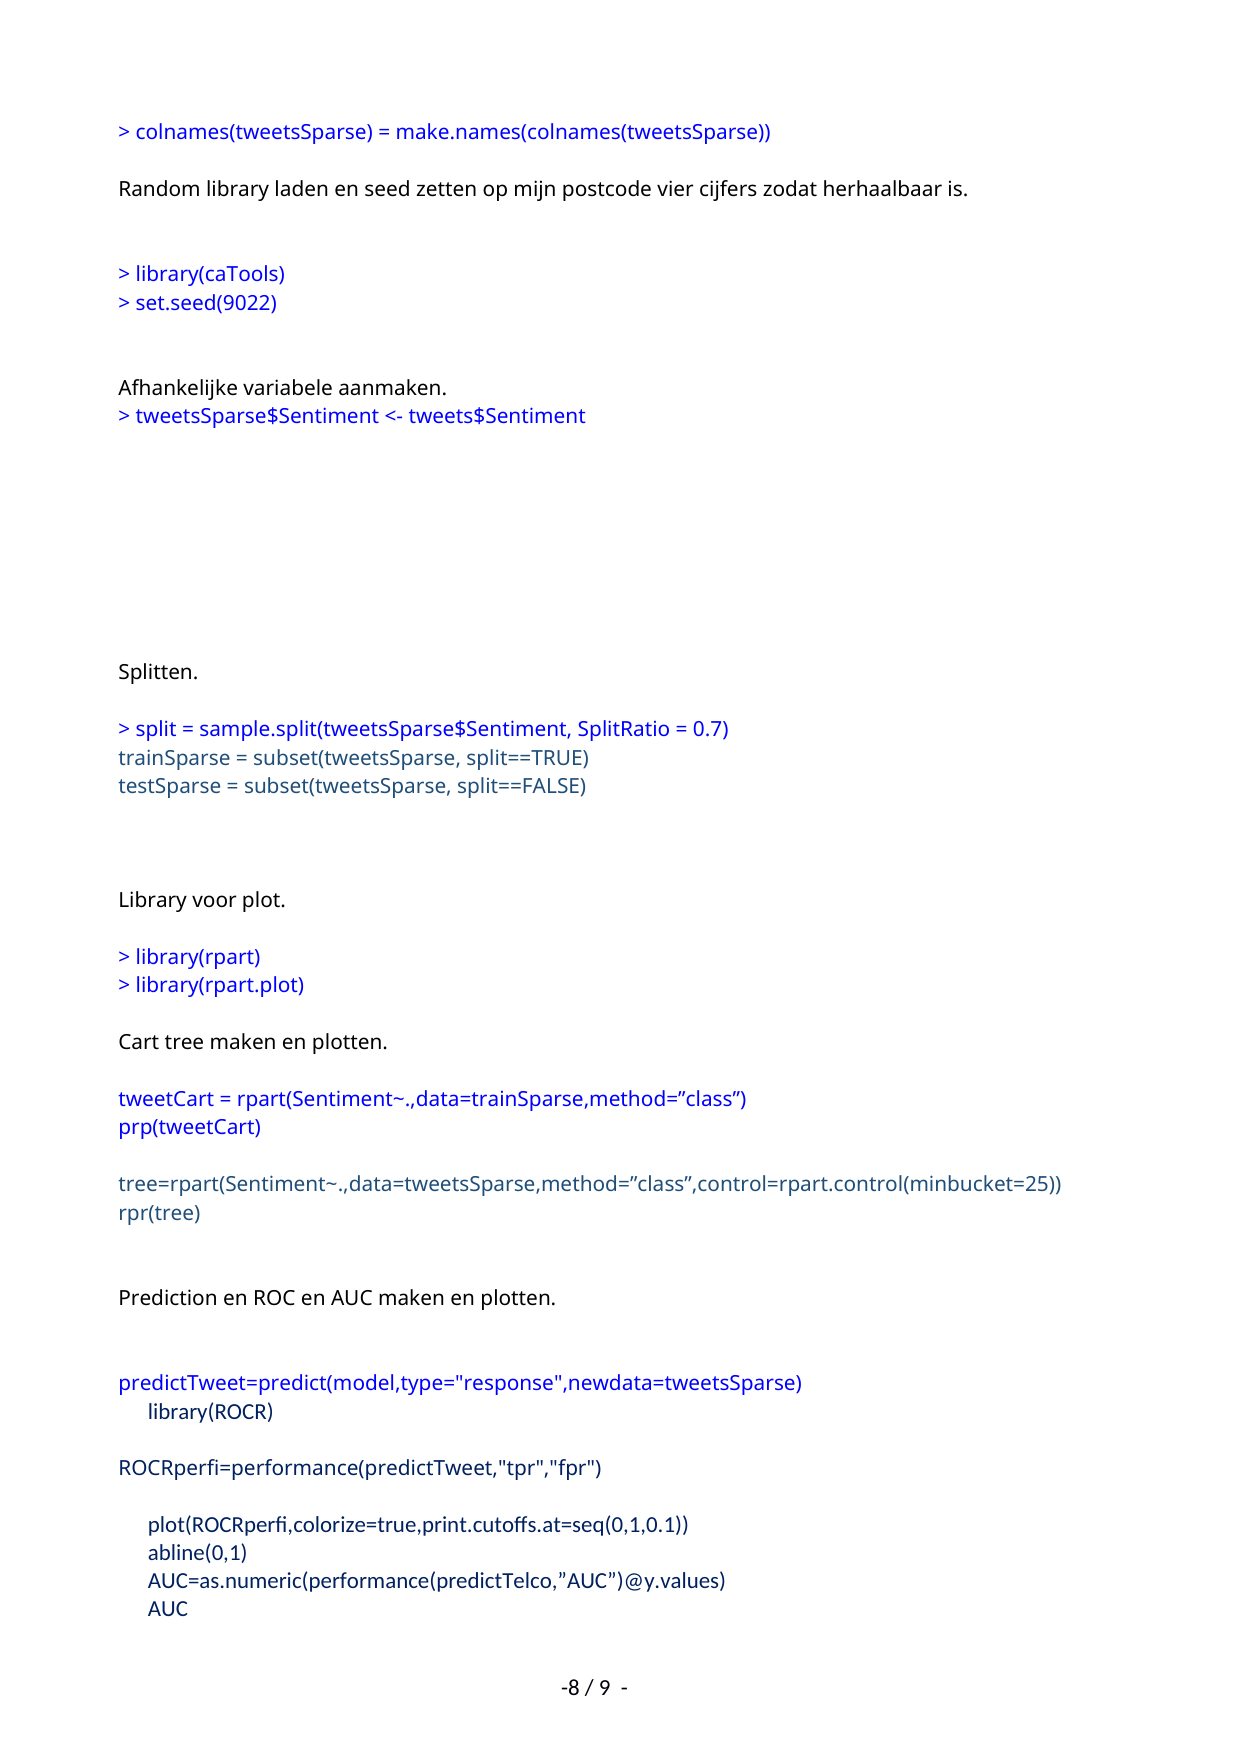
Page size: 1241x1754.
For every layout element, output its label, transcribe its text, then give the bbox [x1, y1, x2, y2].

text ROCRperfi=performance(predictTweet,"tpr","fpr") [118, 1453, 1122, 1482]
text tree=rpart(Sentiment~.,data=tweetsSparse,method=”class”,control=rpart.control(minbucket=25)) [118, 1169, 1122, 1198]
text Afhankelijke variabele aanmaken. [118, 373, 1122, 401]
text > set.seed(9022) [118, 288, 1122, 316]
text Cart tree maken en plotten. [118, 1027, 1122, 1056]
text > library(caTools) [118, 259, 1122, 288]
text rpr(tree) [118, 1198, 1122, 1226]
text > colnames(tweetsSparse) = make.names(colnames(tweetsSparse)) [118, 117, 1122, 146]
text abline(0,1) [148, 1538, 1122, 1566]
text > split = sample.split(tweetsSparse$Sentiment, SplitRatio = 0.7) [118, 714, 1122, 743]
text > tweetsSparse$Sentiment <- tweets$Sentiment [118, 401, 1122, 430]
text Library voor plot. [118, 885, 1122, 913]
text testSparse = subset(tweetsSparse, split==FALSE) [118, 771, 1122, 799]
text predictTweet=predict(model,type="response",newdata=tweetsSparse) [118, 1368, 1122, 1397]
text AUC=as.numeric(performance(predictTelco,”AUC”)@y.values) [148, 1566, 1122, 1594]
text > library(rpart.plot) [118, 970, 1122, 999]
text Splitten. [118, 657, 1122, 686]
text plot(ROCRperfi,colorize=true,print.cutoffs.at=seq(0,1,0.1)) [148, 1510, 1122, 1538]
text trainSparse = subset(tweetsSparse, split==TRUE) [118, 743, 1122, 771]
text prp(tweetCart) [118, 1112, 1122, 1141]
text library(ROCR) [148, 1397, 1122, 1425]
text > library(rpart) [118, 942, 1122, 970]
text tweetCart = rpart(Sentiment~.,data=trainSparse,method=”class”) [118, 1084, 1122, 1112]
text AUC [148, 1594, 1122, 1622]
text Random library laden en seed zetten op mijn postcode vier cijfers zodat herhaalbaar is. [118, 174, 1122, 202]
text Prediction en ROC en AUC maken en plotten. [118, 1283, 1122, 1311]
